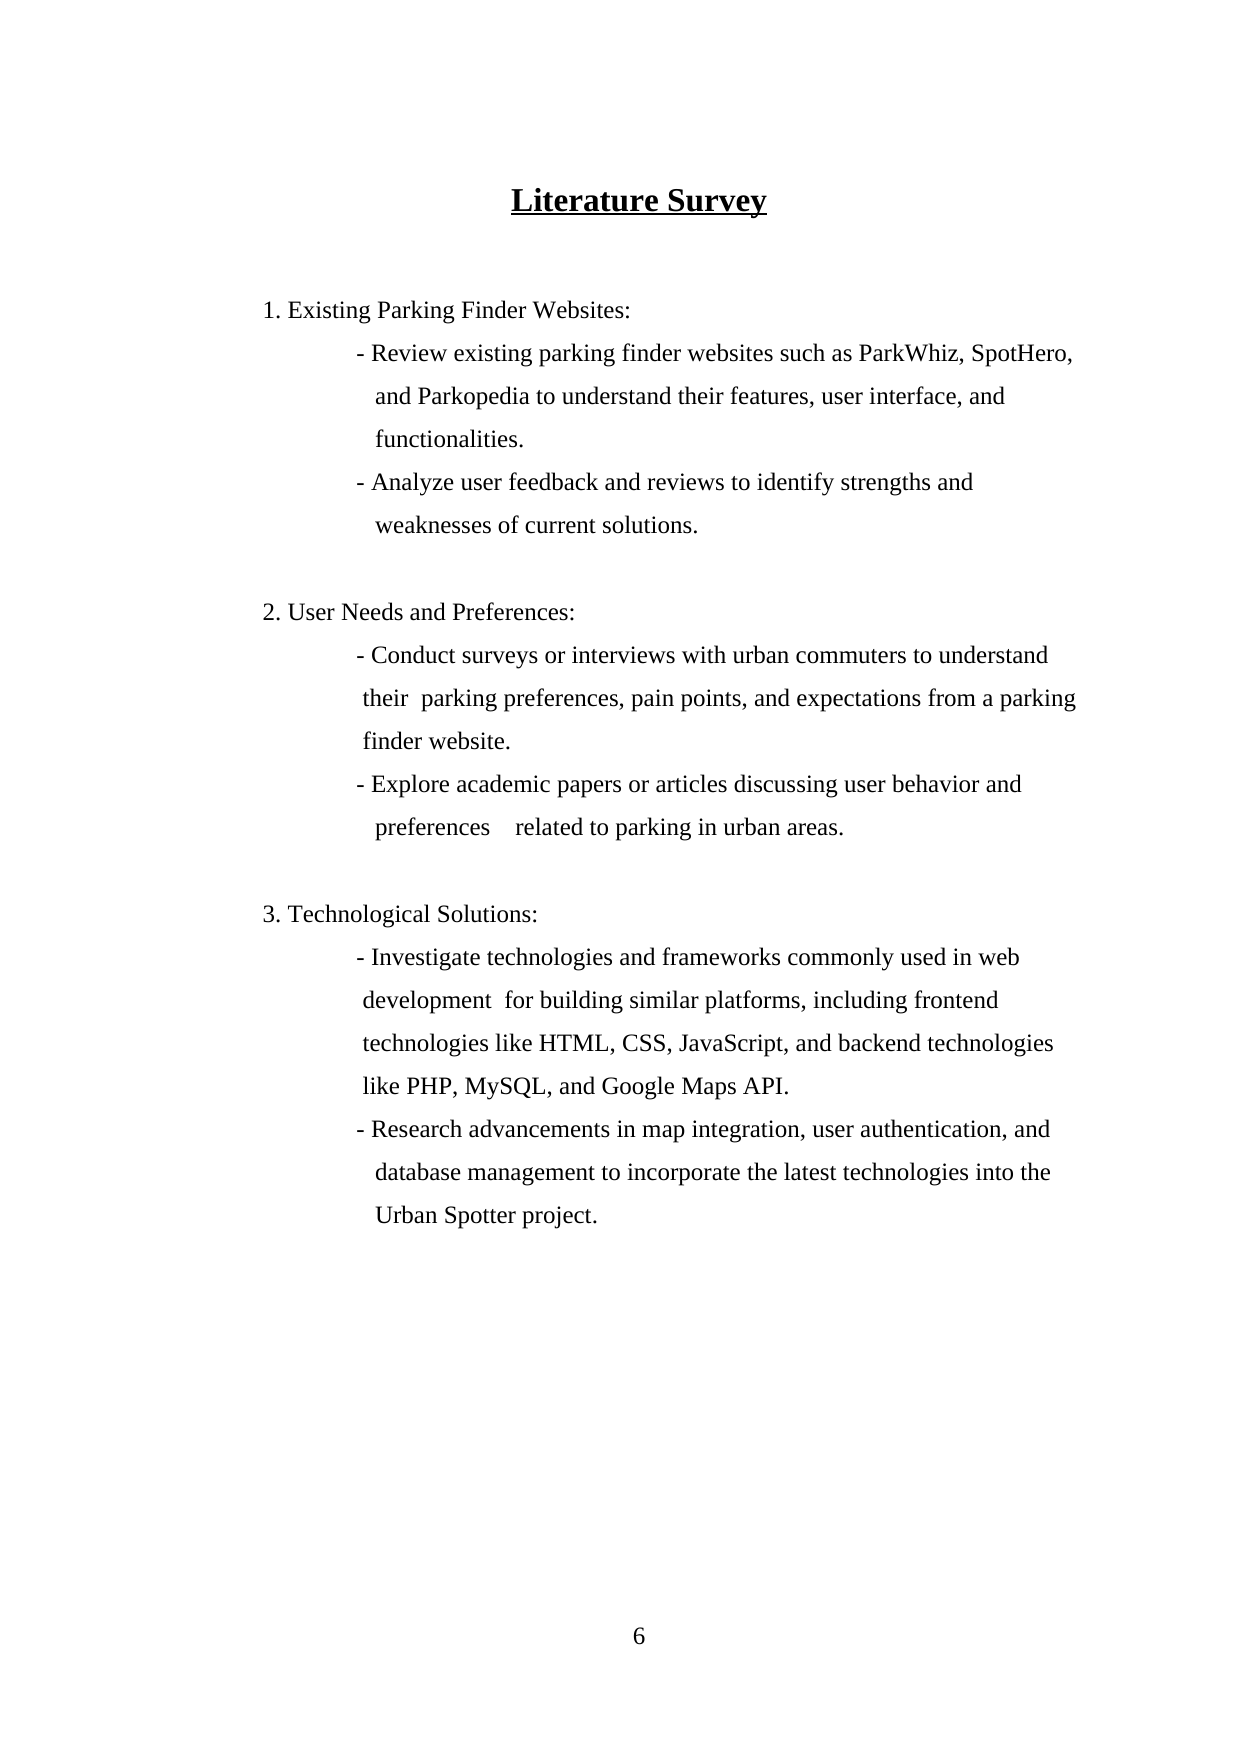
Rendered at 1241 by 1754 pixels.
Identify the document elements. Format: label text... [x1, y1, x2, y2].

text Literature Survey [187, 180, 1090, 218]
text - Review existing parking finder websites such as ParkWhiz, SpotHero, and Parkopedia to understand their features, user interface, and functionalities. [337, 338, 1090, 453]
text 2. User Needs and Preferences: [187, 597, 1090, 626]
text - Investigate technologies and frameworks commonly used in web development for building similar platforms, including frontend technologies like HTML, CSS, JavaScript, and backend technologies like PHP, MySQL, and Google Maps API. [337, 942, 1090, 1100]
text - Research advancements in map integration, user authentication, and database management to incorporate the latest technologies into the Urban Spotter project. [337, 1114, 1090, 1229]
text - Analyze user feedback and reviews to identify strengths and weaknesses of current solutions. [337, 467, 1090, 539]
text - Explore academic papers or articles discussing user behavior and preferences related to parking in urban areas. [337, 769, 1090, 841]
text - Conduct surveys or interviews with urban commuters to understand their parking preferences, pain points, and expectations from a parking finder website. [337, 640, 1090, 755]
text 3. Technological Solutions: [187, 899, 1090, 927]
text 1. Existing Parking Finder Websites: [187, 295, 1090, 324]
